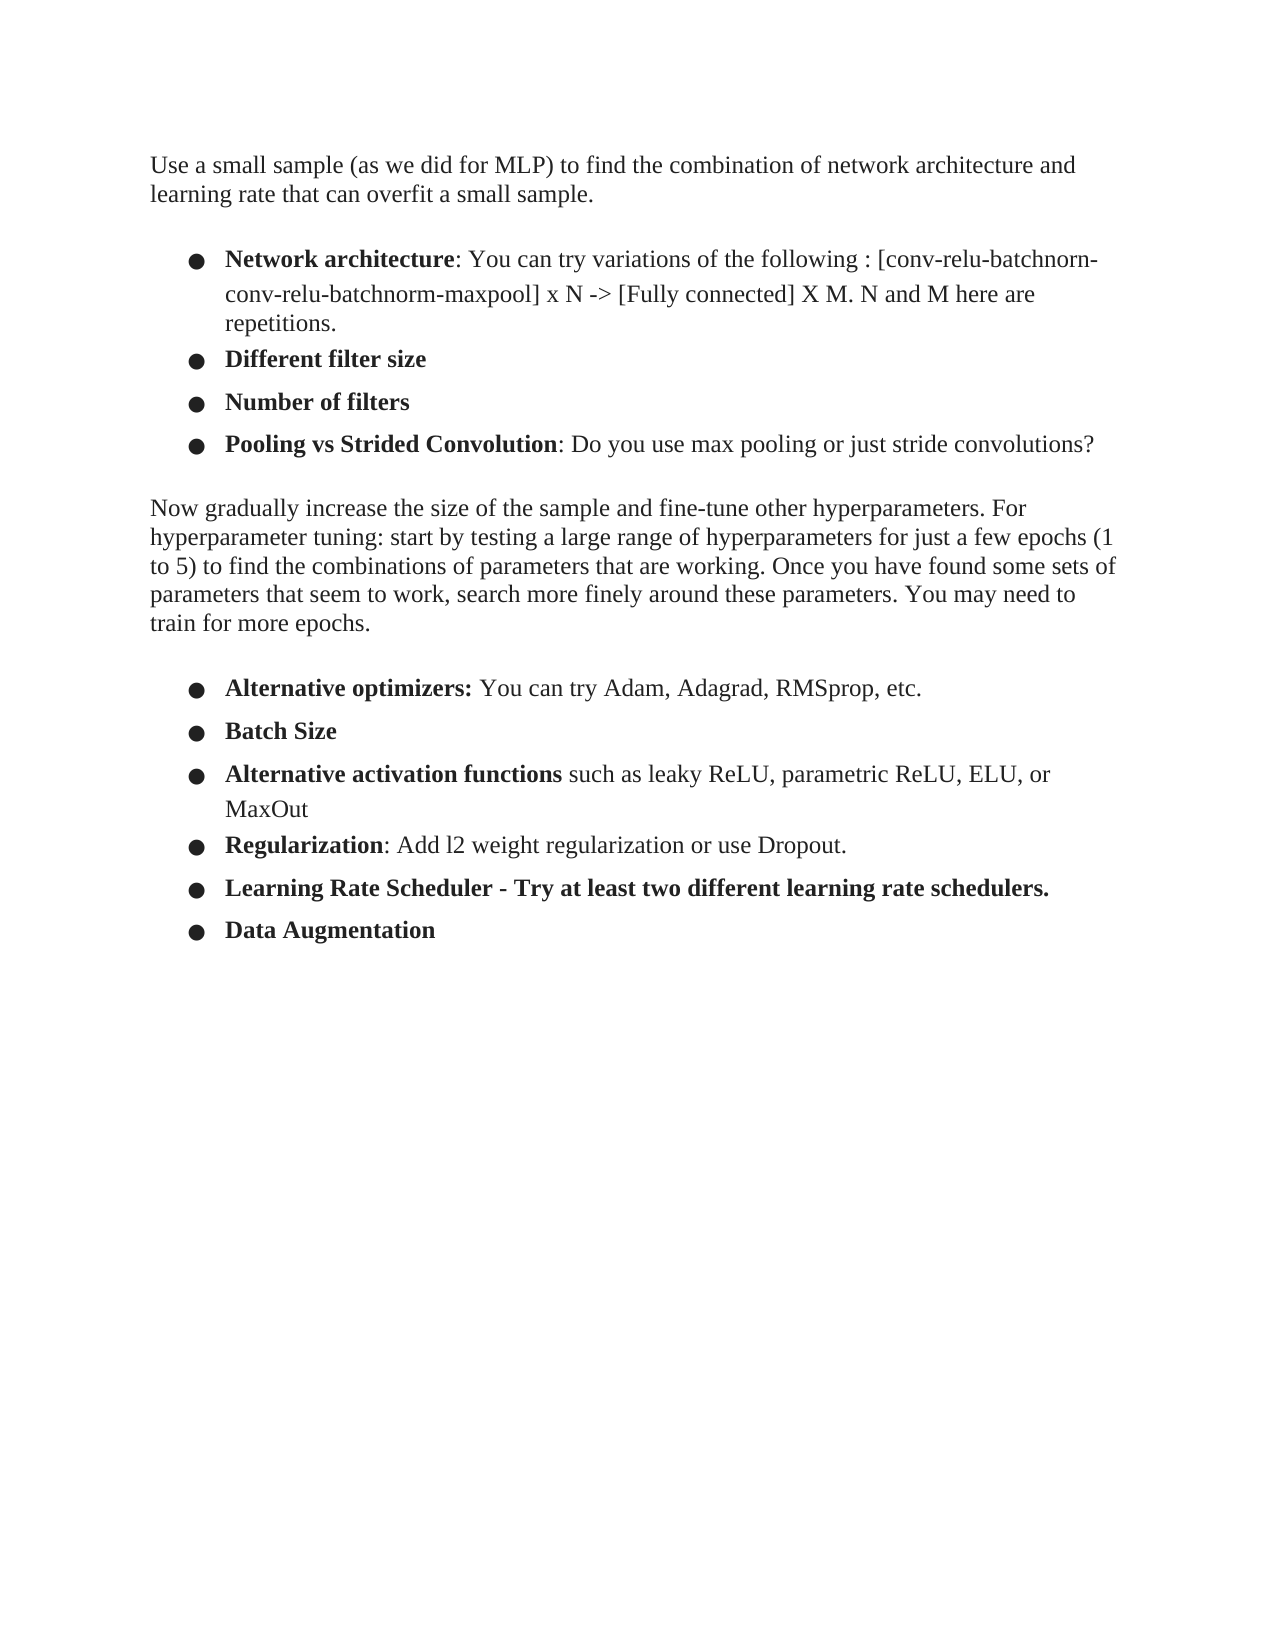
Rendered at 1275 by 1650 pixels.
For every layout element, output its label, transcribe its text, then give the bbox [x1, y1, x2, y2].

list Alternative optimizers: You can try Adam, Adagrad, RMSprop, etc. [187, 666, 1125, 708]
list Data Augmentation [187, 908, 1125, 951]
list Network architecture: You can try variations of the following : [conv-relu-batchnorn-conv-relu-batchnorm-maxpool] x N -> [Fully connected] X M. N and M here are repetitions. [187, 236, 1125, 336]
list Batch Size [187, 708, 1125, 751]
list Number of filters [187, 379, 1125, 422]
list Regularization: Add l2 weight regularization or use Dropout. [187, 823, 1125, 865]
list Alternative activation functions such as leaky ReLU, parametric ReLU, ELU, or MaxOut [187, 751, 1125, 823]
list Pooling vs Strided Convolution: Do you use max pooling or just stride convolutions? [187, 422, 1125, 464]
text Now gradually increase the size of the sample and fine-tune other hyperparameters. For hyperparameter tuning: start by testing a large range of hyperparameters for just a few epochs (1 to 5) to find the combinations of parameters that are working. Once you have found some sets of parameters that seem to work, search more finely around these parameters. You may need to train for more epochs. [150, 493, 1125, 637]
list Different filter size [187, 336, 1125, 379]
list Learning Rate Scheduler - Try at least two different learning rate schedulers. [187, 865, 1125, 908]
text Use a small sample (as we did for MLP) to find the combination of network architecture and learning rate that can overfit a small sample. [150, 150, 1125, 207]
